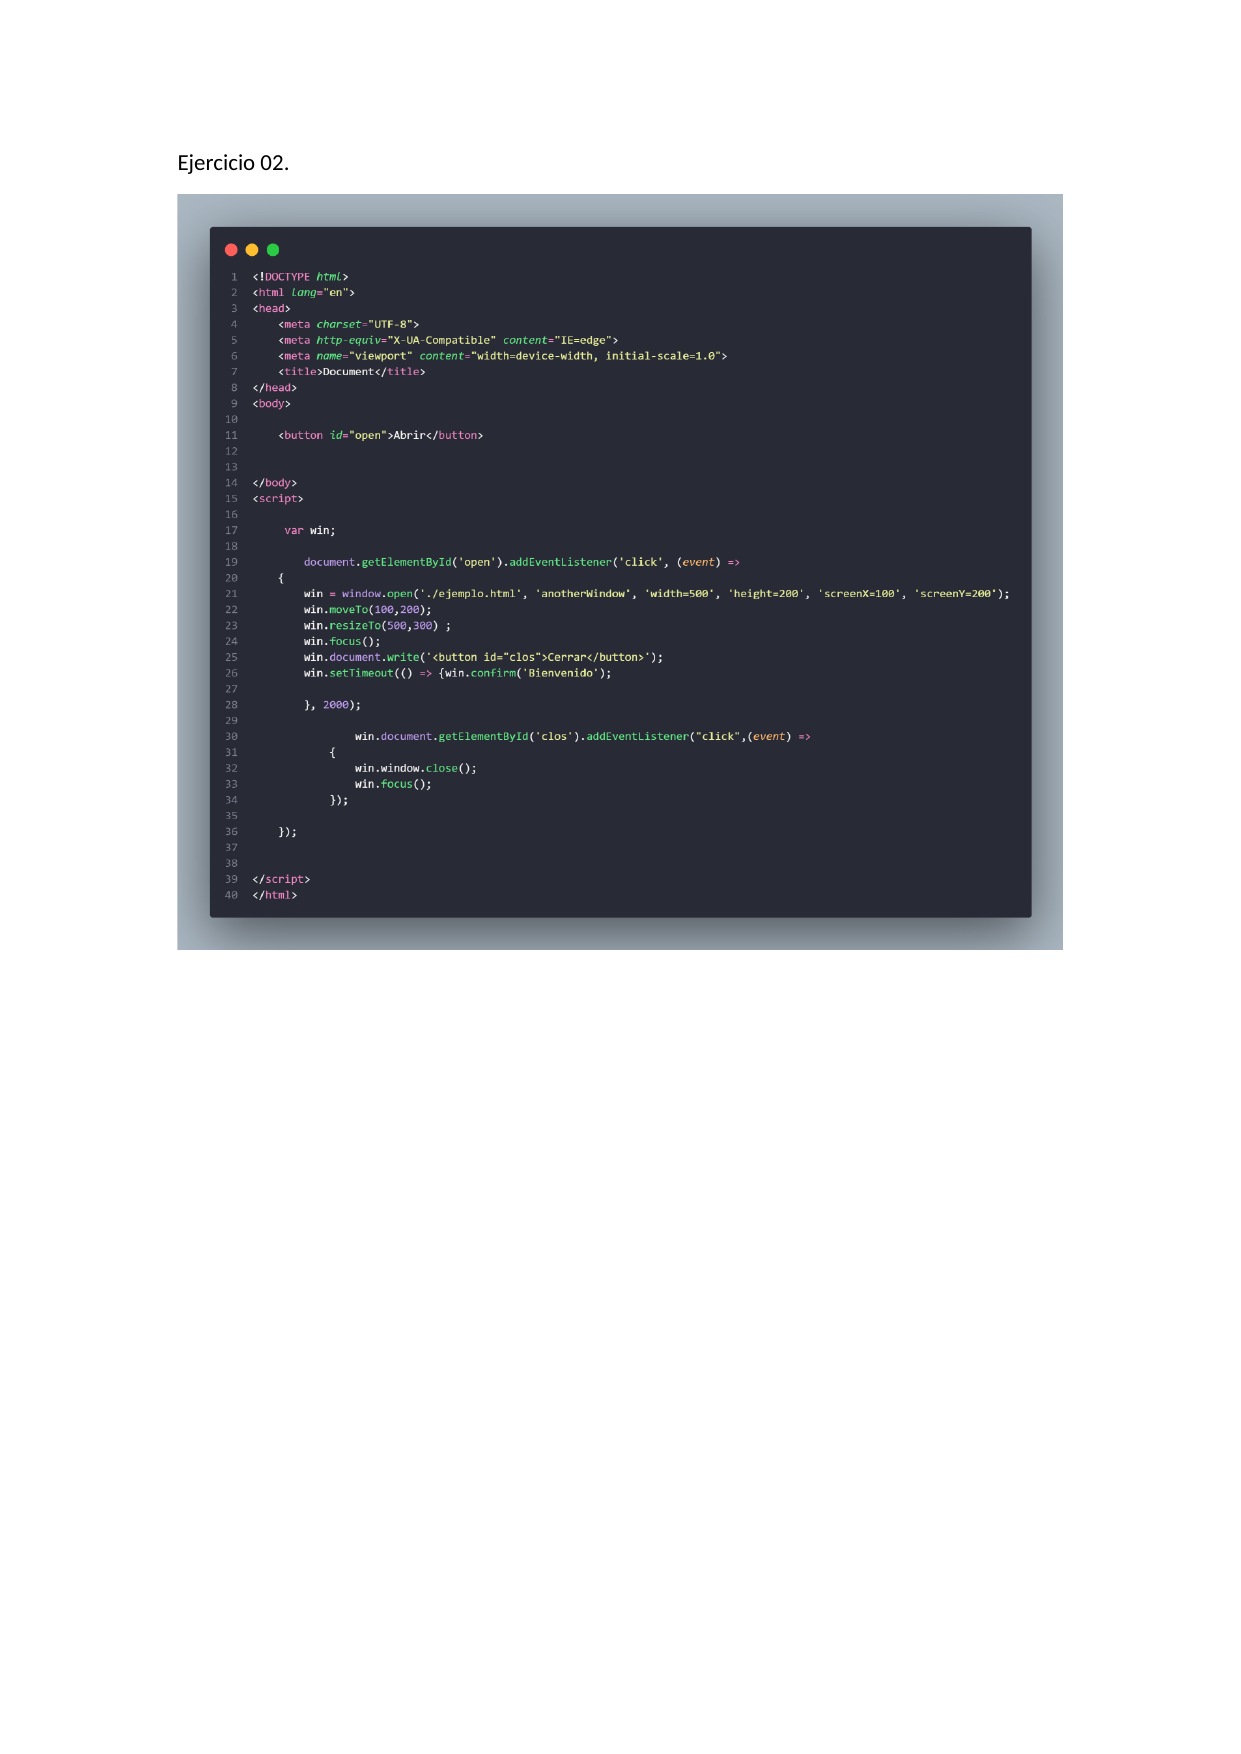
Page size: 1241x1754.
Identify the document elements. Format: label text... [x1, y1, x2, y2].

text Ejercicio 02. [177, 148, 1063, 176]
picture [177, 194, 1063, 950]
